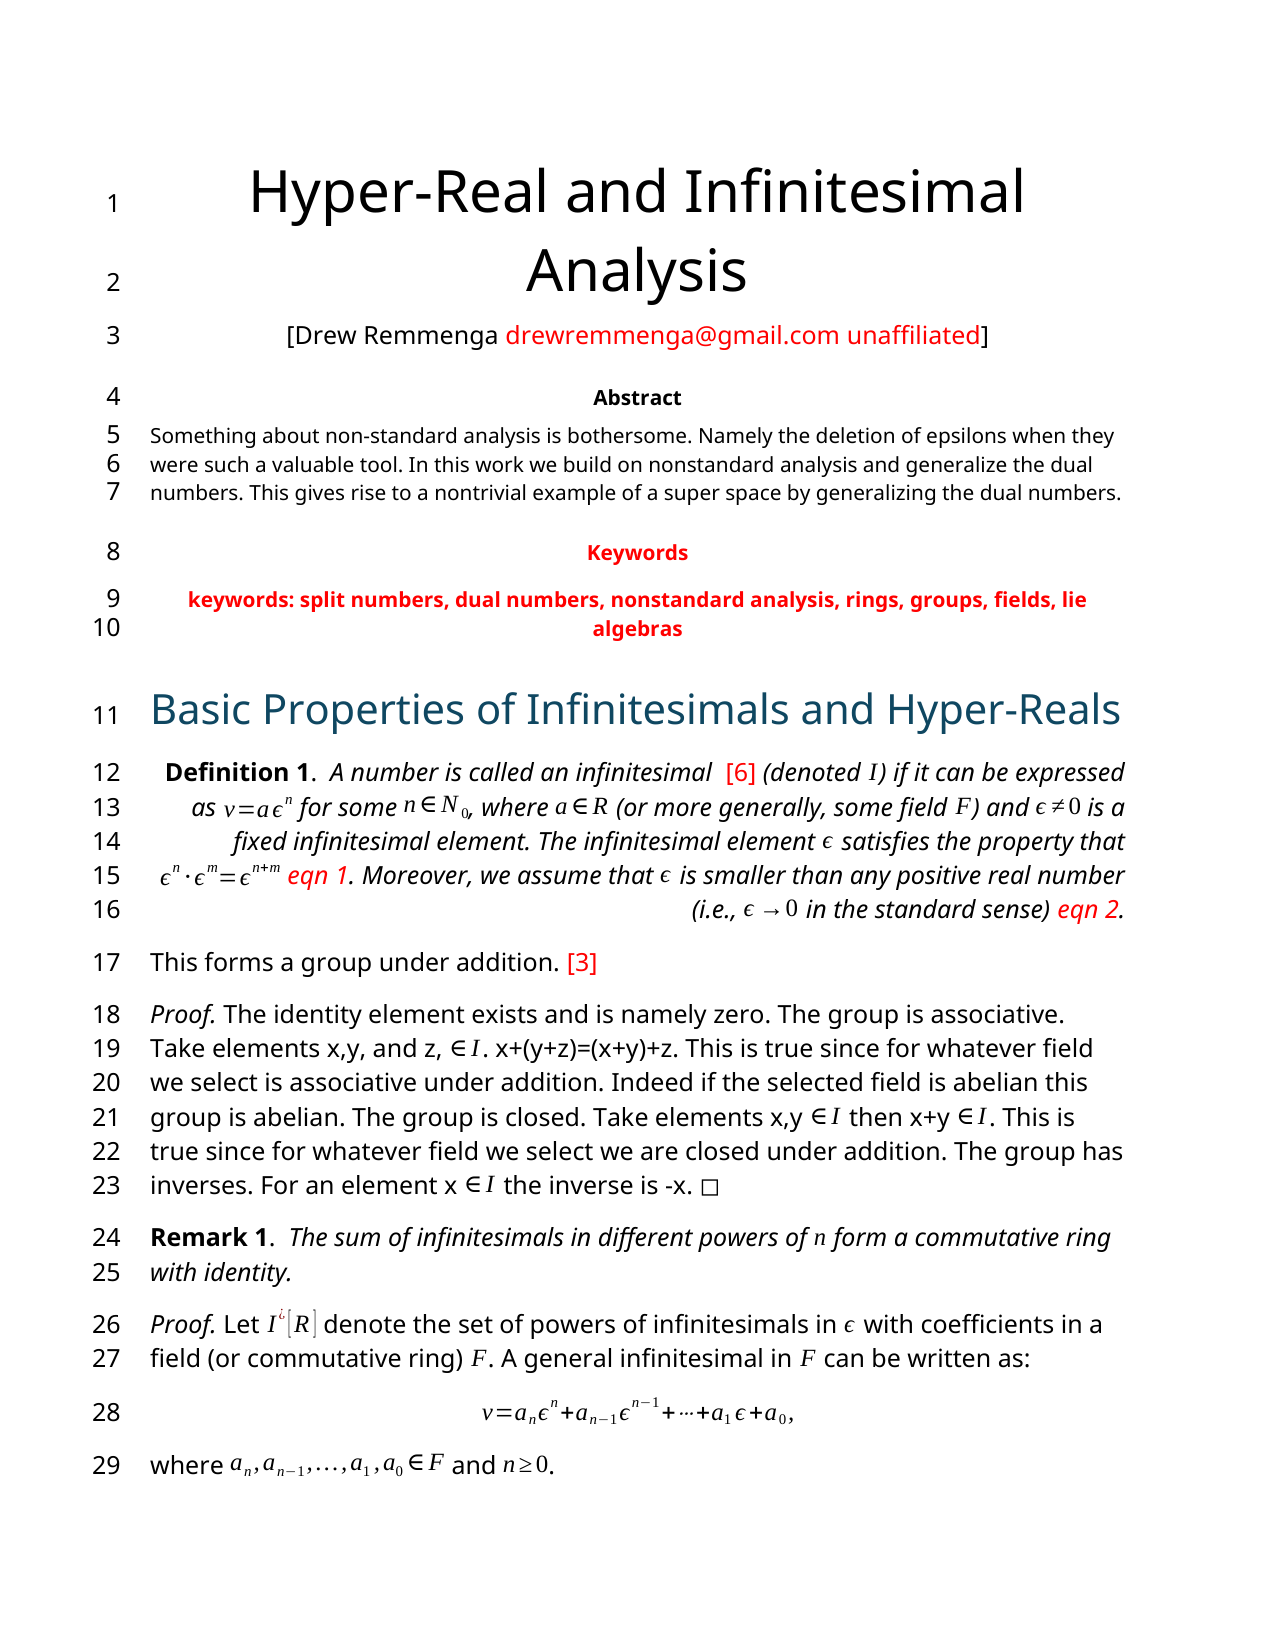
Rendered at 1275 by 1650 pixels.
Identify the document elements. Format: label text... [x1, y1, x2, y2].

text [Drew Remmenga drewremmenga@gmail.com unaffiliated] [150, 317, 1125, 351]
title Hyper-Real and Infinitesimal Analysis [150, 150, 1125, 309]
text keywords: split numbers, dual numbers, nonstandard analysis, rings, groups, fields, lie algebras [150, 585, 1125, 642]
text where and . [150, 1447, 1125, 1482]
text This forms a group under addition. [3] [150, 944, 1125, 978]
text Remark 1. The sum of infinitesimals in different powers of form a commutative ring with identity. [150, 1220, 1125, 1288]
subtitle Basic Properties of Infinitesimals and Hyper-Reals [150, 679, 1125, 736]
text Proof. The identity element exists and is namely zero. The group is associative. Take elements x,y, and z, . x+(y+z)=(x+y)+z. This is true since for whatever field we select is associative under addition. Indeed if the selected field is abelian this group is abelian. The group is closed. Take elements x,y then x+y . This is true since for whatever field we select we are closed under addition. The group has inverses. For an element x the inverse is -x. ◻ [150, 997, 1125, 1201]
text Definition 1. A number is called an infinitesimal [6] (denoted ) if it can be expressed as for some , where (or more generally, some field ) and is a fixed infinitesimal element. The infinitesimal element satisfies the property that eqn 1. Moreover, we assume that is smaller than any positive real number (i.e., in the standard sense) eqn 2. [150, 755, 1125, 925]
title Abstract [150, 383, 1125, 411]
text Proof. Let denote the set of powers of infinitesimals in with coefficients in a field (or commutative ring) . A general infinitesimal in can be written as: [150, 1307, 1125, 1375]
text Keywords [150, 538, 1125, 566]
text Something about non-standard analysis is bothersome. Namely the deletion of epsilons when they were such a valuable tool. In this work we build on nonstandard analysis and generalize the dual numbers. This gives rise to a nontrivial example of a super space by generalizing the dual numbers. [150, 421, 1125, 507]
